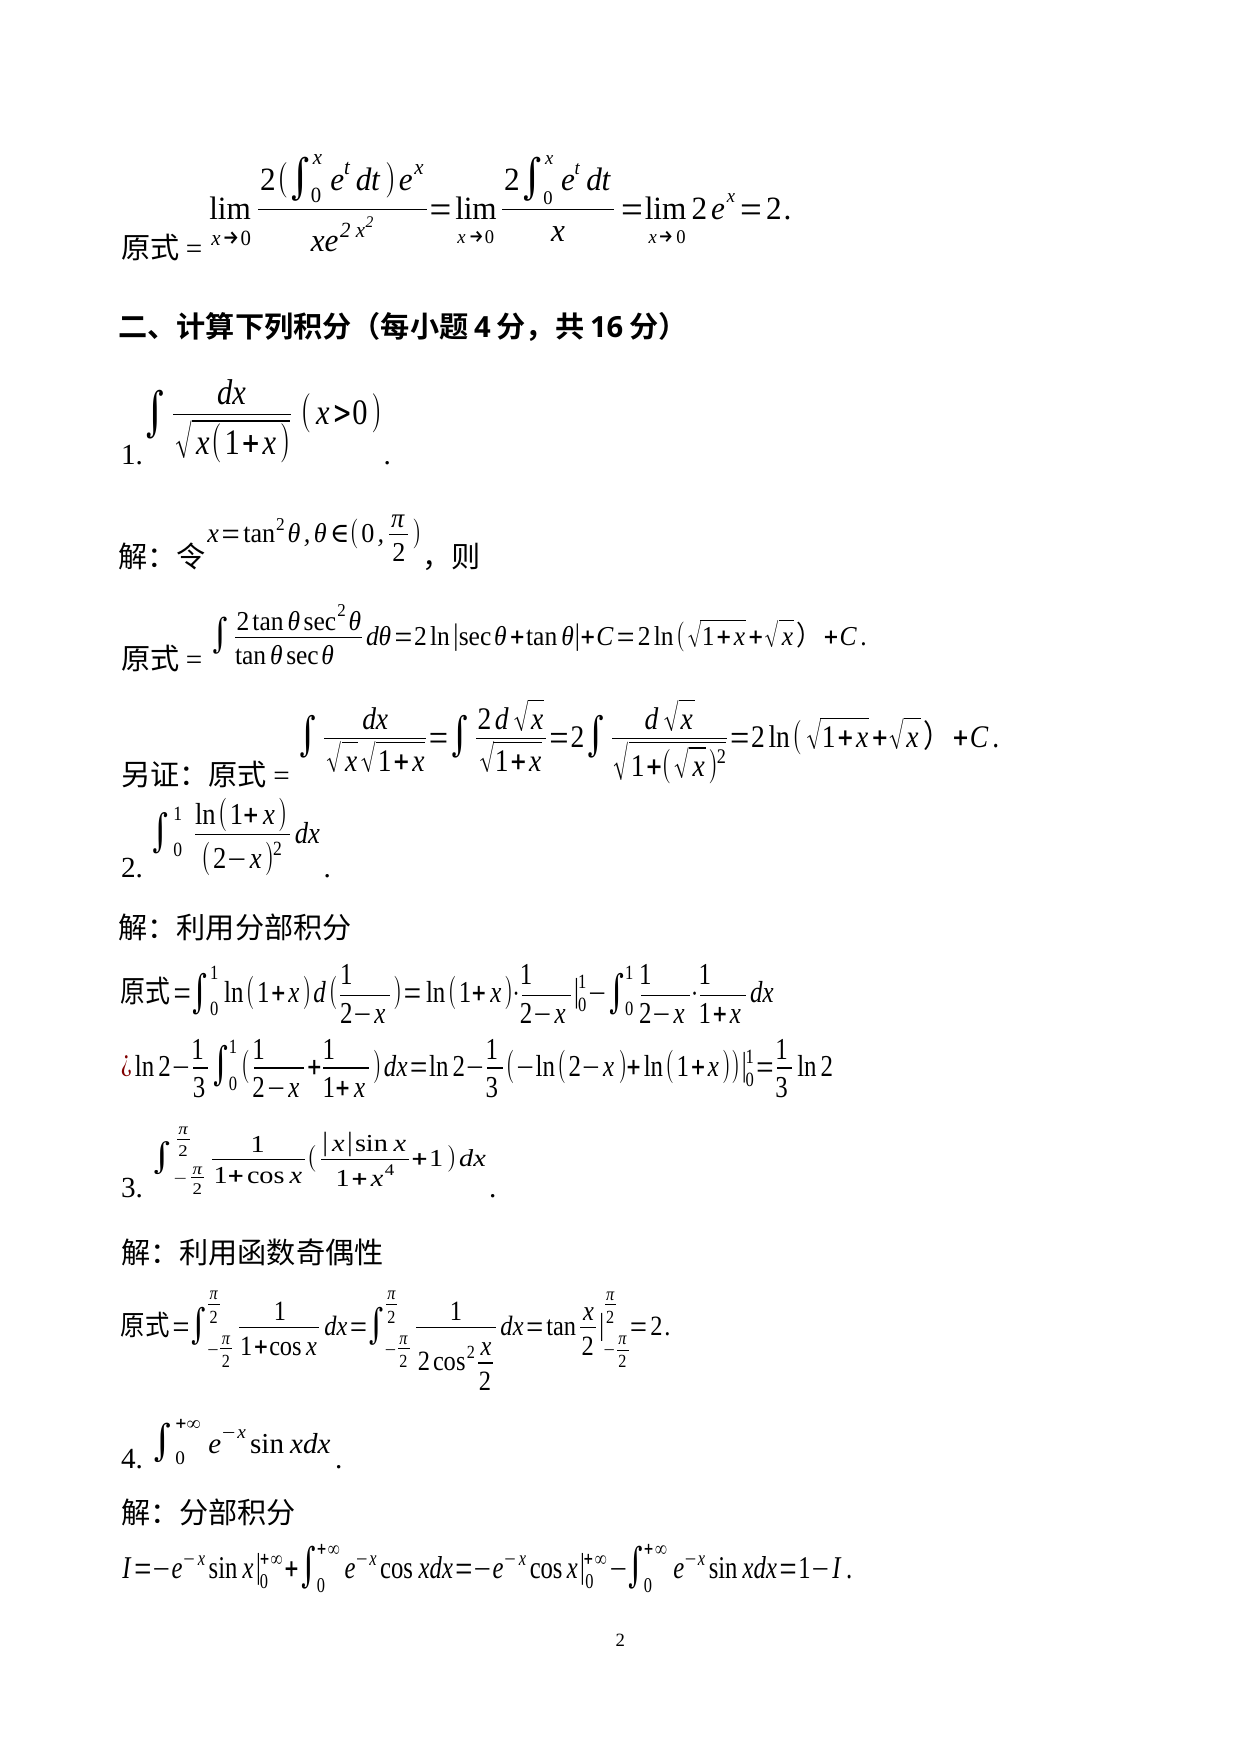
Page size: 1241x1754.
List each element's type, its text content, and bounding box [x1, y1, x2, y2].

text 3. . [121, 1121, 1122, 1218]
text 解：利用分部积分 [118, 893, 1122, 958]
text 4. . [121, 1413, 1122, 1478]
text 1.. [121, 373, 1122, 503]
text 解：利用函数奇偶性 [121, 1218, 1122, 1283]
text 另证：原式 = [121, 698, 1122, 796]
text 解：分部积分 [121, 1478, 1122, 1543]
text 二、计算下列积分（每小题4分，共16分） [118, 292, 1122, 357]
text 原式 = [121, 146, 1122, 276]
text 2. . [121, 796, 1122, 893]
text 解：令，则 [118, 503, 1122, 601]
text 原式 = [121, 601, 1122, 698]
